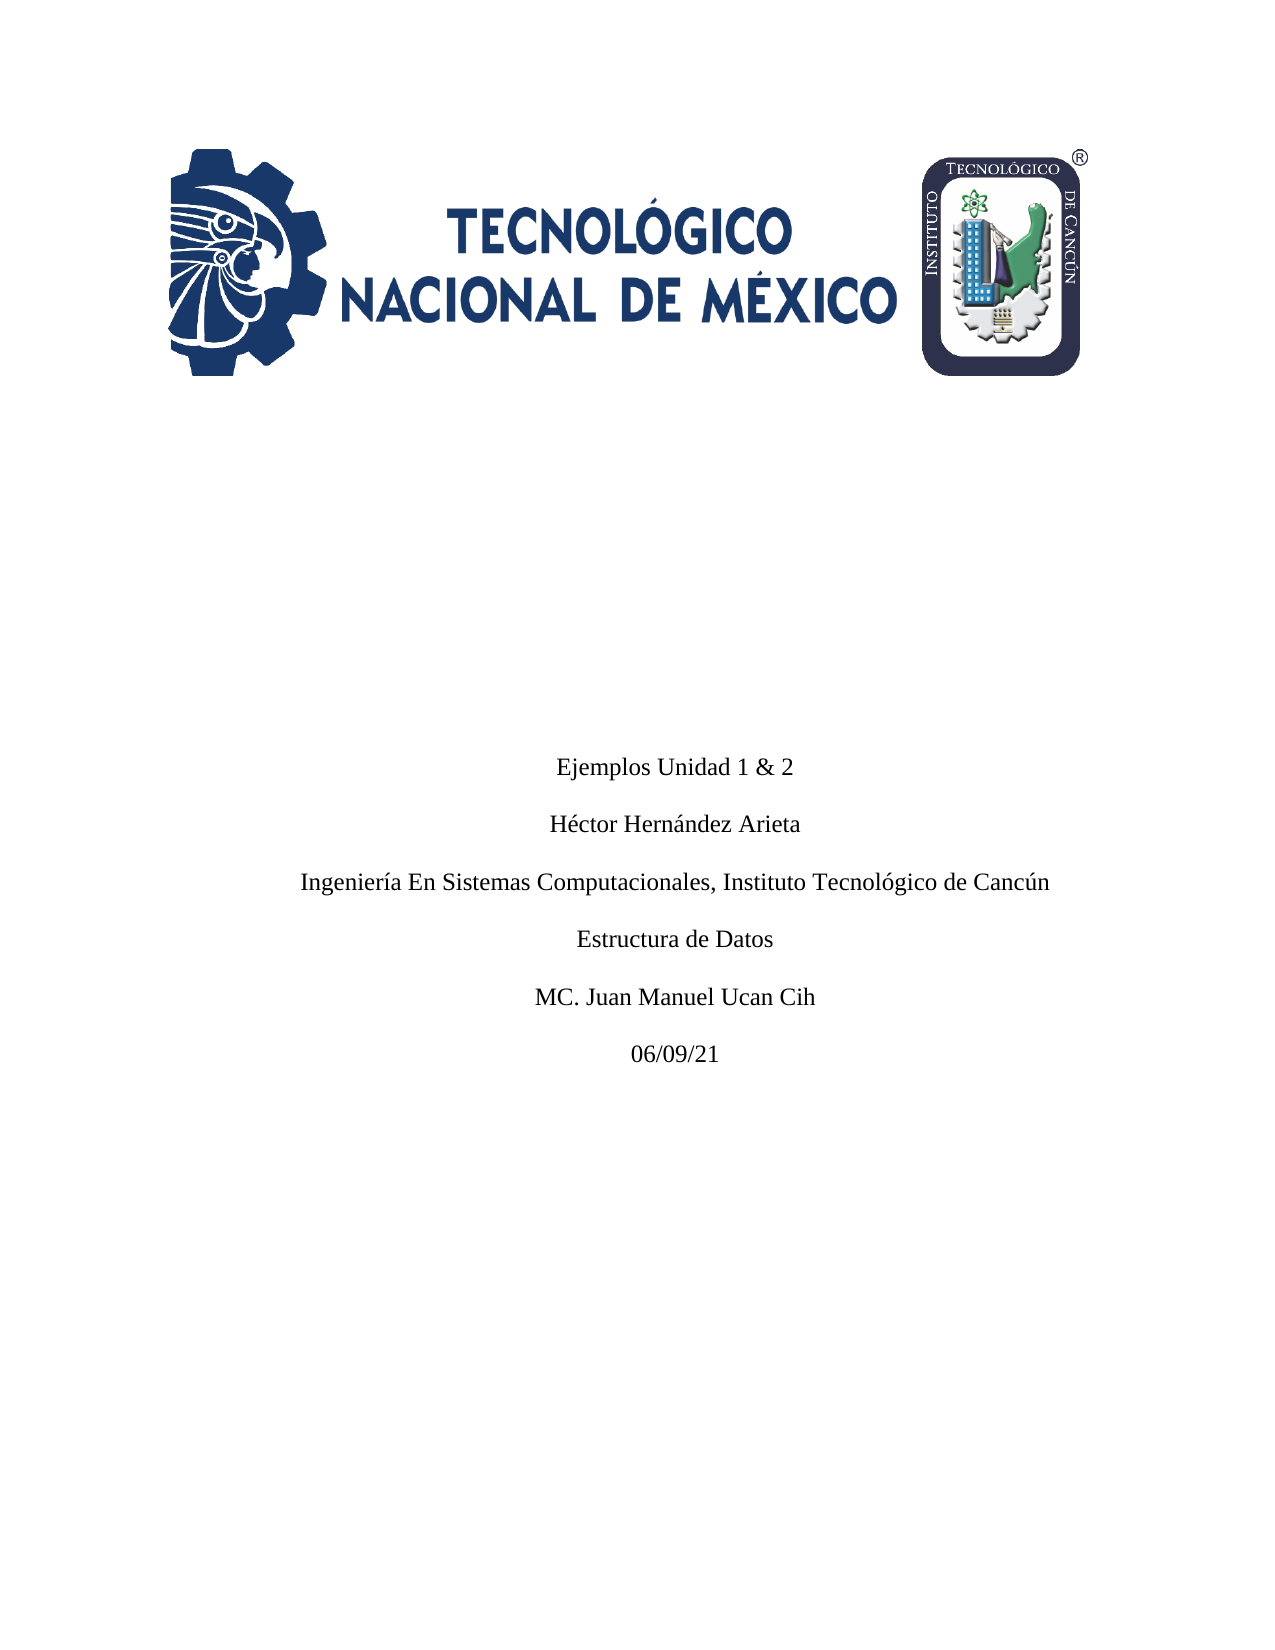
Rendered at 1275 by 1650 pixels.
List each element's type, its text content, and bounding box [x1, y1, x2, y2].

text Ejemplos Unidad 1 & 2 [150, 752, 1125, 781]
text 06/09/21 [150, 1039, 1125, 1068]
text Ingeniería En Sistemas Computacionales, Instituto Tecnológico de Cancún [150, 867, 1125, 896]
text Héctor Hernández Arieta [150, 809, 1125, 838]
text MC. Juan Manuel Ucan Cih [150, 982, 1125, 1011]
picture [168, 149, 1088, 376]
text Estructura de Datos [150, 924, 1125, 953]
